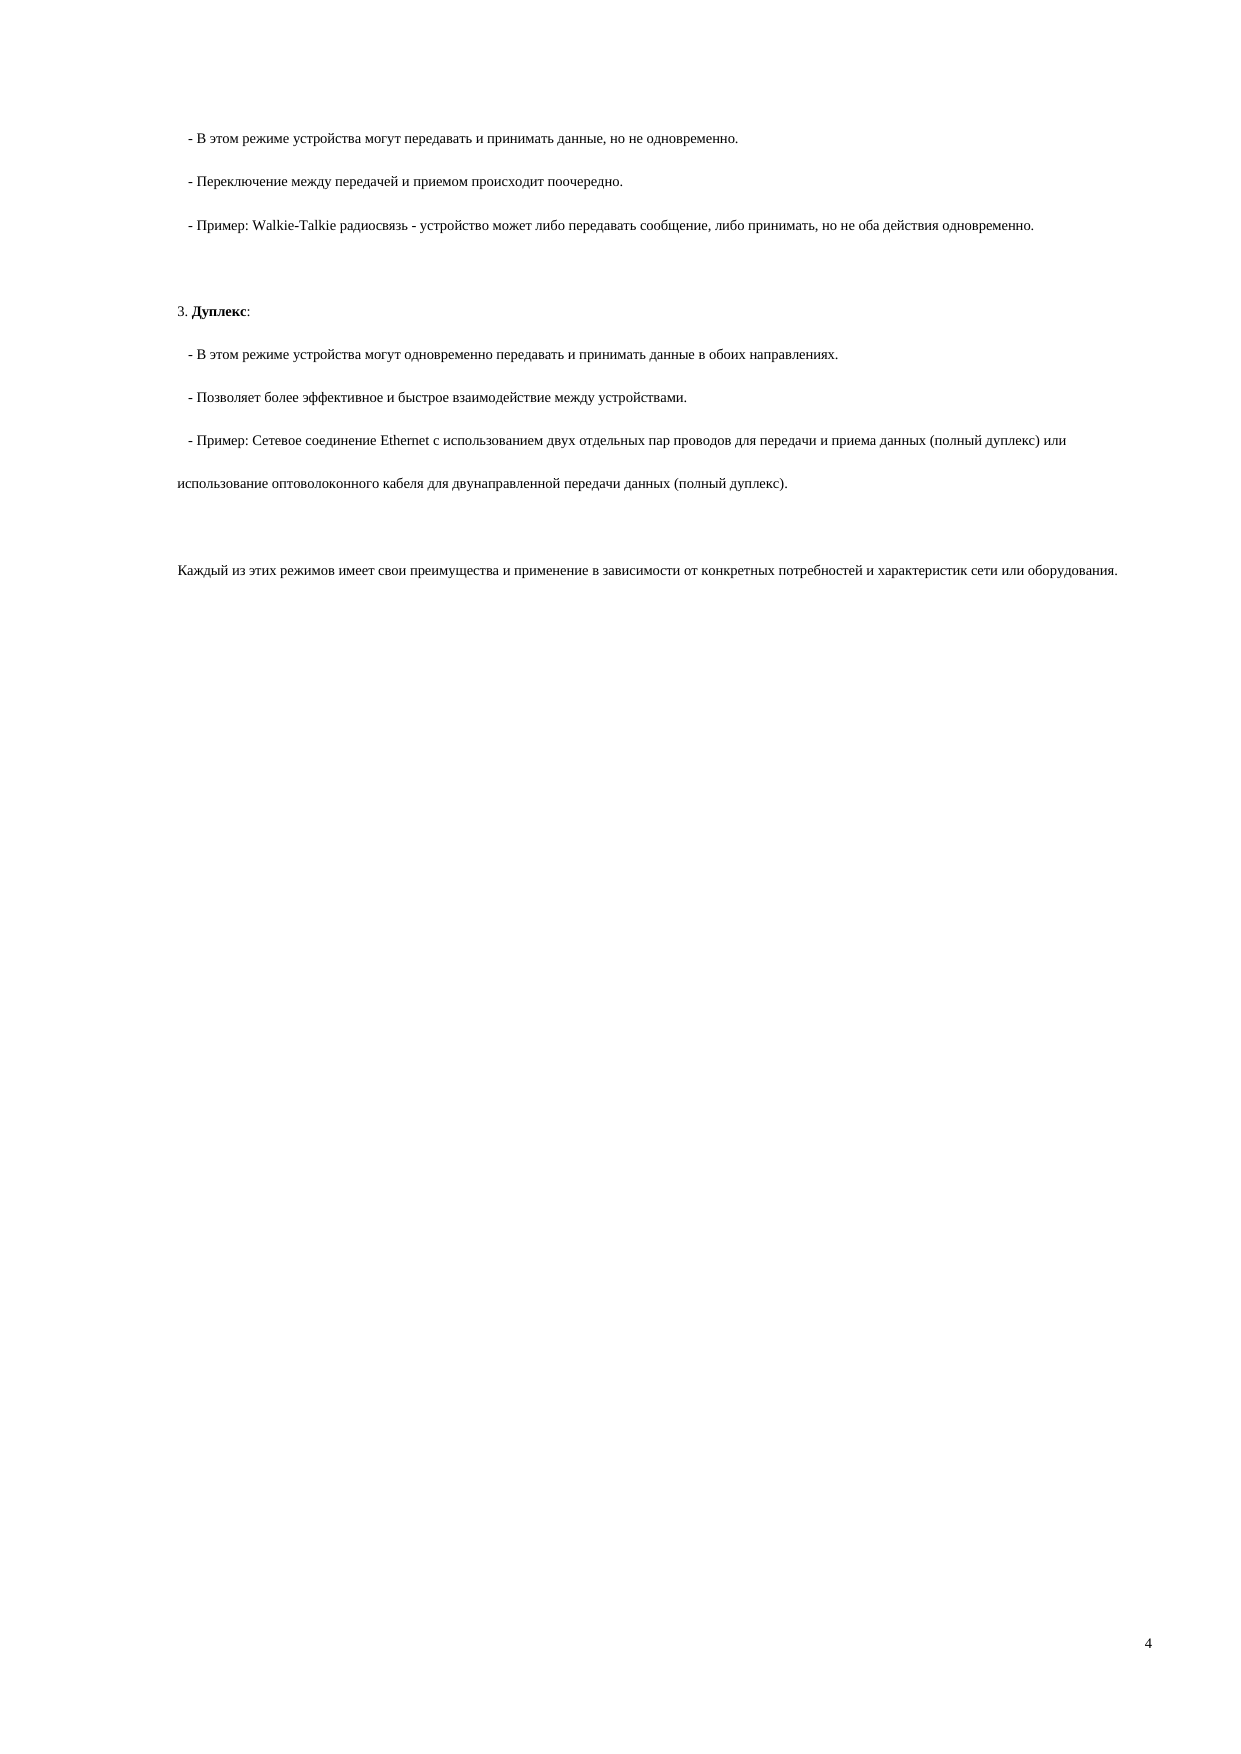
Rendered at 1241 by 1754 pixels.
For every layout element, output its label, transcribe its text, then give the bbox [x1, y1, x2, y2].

text - Пример: Сетевое соединение Ethernet с использованием двух отдельных пар проводов для передачи и приема данных (полный дуплекс) или использование оптоволоконного кабеля для двунаправленной передачи данных (полный дуплекс). [177, 420, 1152, 492]
text - Позволяет более эффективное и быстрое взаимодействие между устройствами. [177, 377, 1152, 406]
text 3. Дуплекс: [177, 291, 1152, 319]
text Каждый из этих режимов имеет свои преимущества и применение в зависимости от конкретных потребностей и характеристик сети или оборудования. [177, 549, 1152, 578]
text - В этом режиме устройства могут передавать и принимать данные, но не одновременно. [177, 118, 1152, 147]
text - Переключение между передачей и приемом происходит поочередно. [177, 161, 1152, 190]
text - Пример: Walkie-Talkie радиосвязь - устройство может либо передавать сообщение, либо принимать, но не оба действия одновременно. [177, 204, 1152, 233]
text - В этом режиме устройства могут одновременно передавать и принимать данные в обоих направлениях. [177, 334, 1152, 362]
